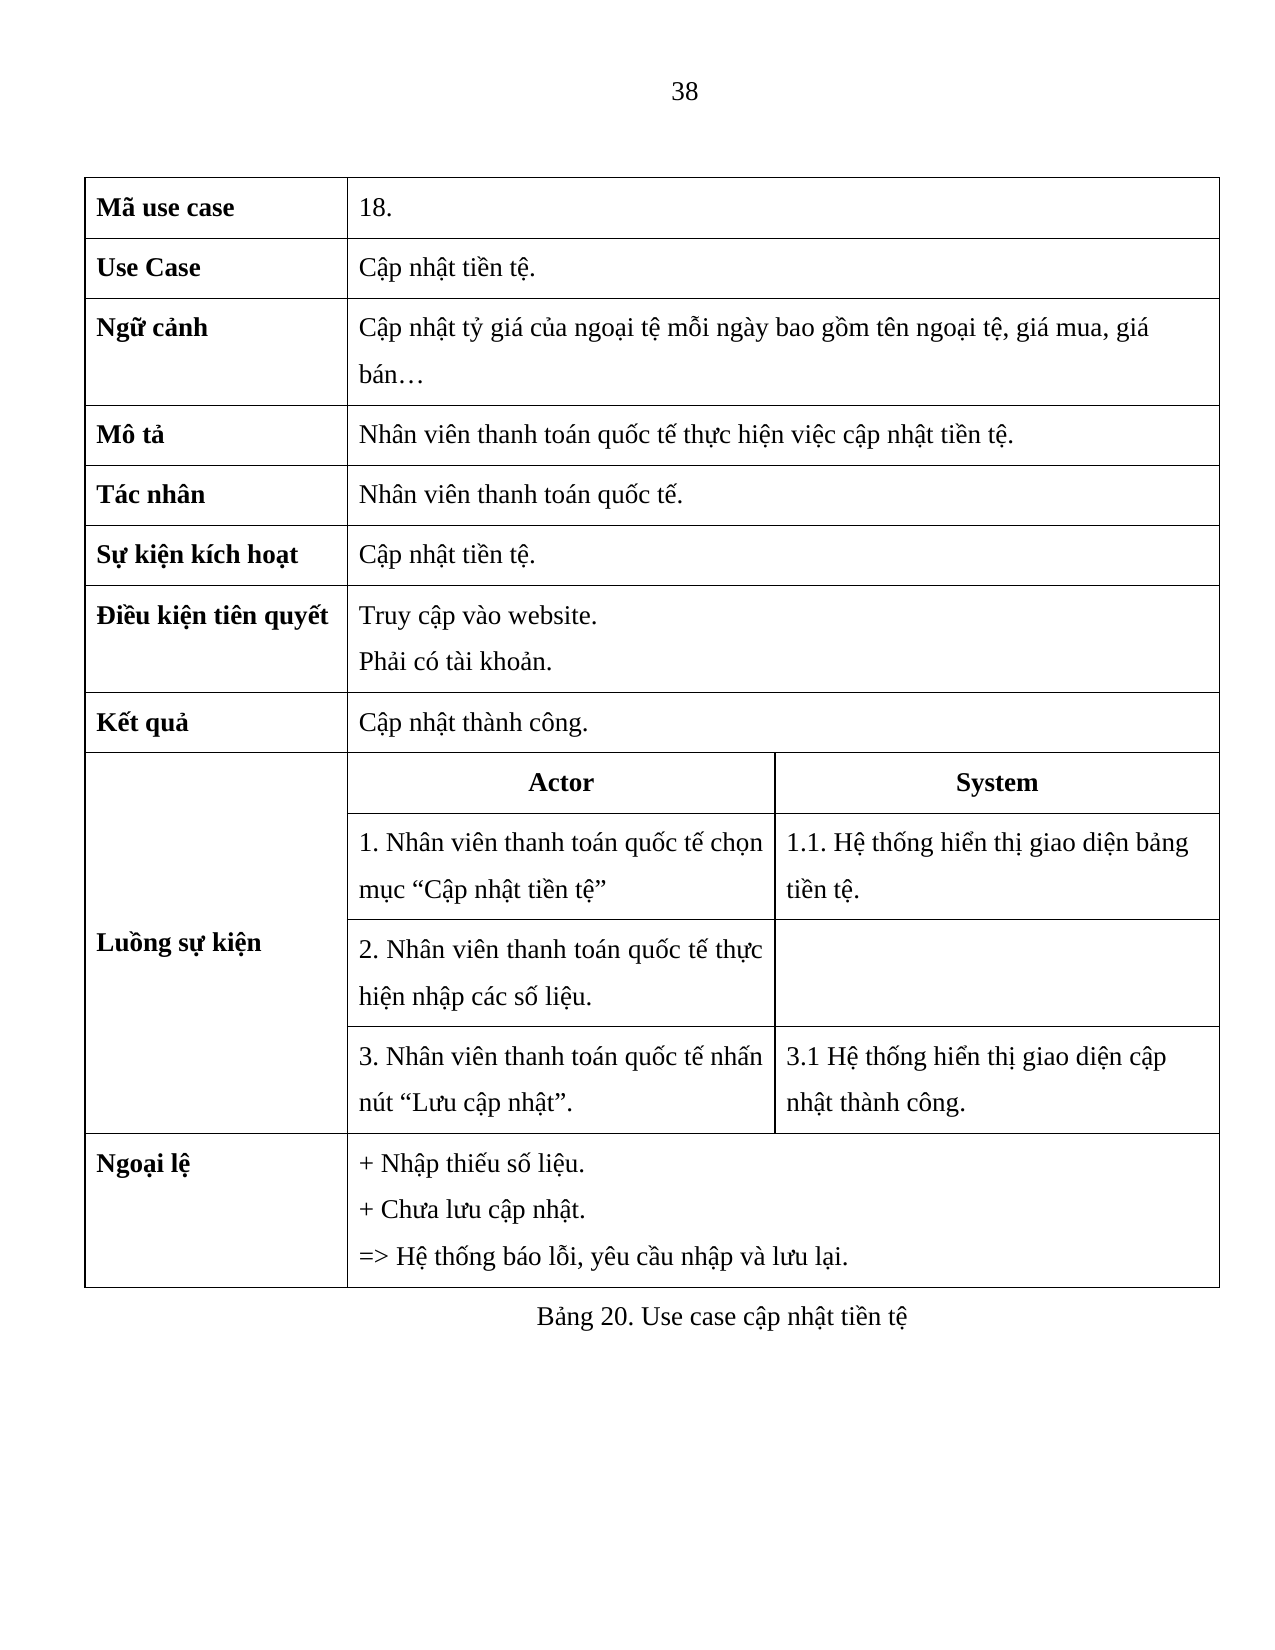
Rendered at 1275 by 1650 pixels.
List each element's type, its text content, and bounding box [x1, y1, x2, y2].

table_cell Cập nhật tỷ giá của ngoại tệ mỗi ngày bao gồm tên ngoại tệ, giá mua, giá bán… [348, 299, 1219, 404]
table_cell Nhân viên thanh toán quốc tế thực hiện việc cập nhật tiền tệ. [348, 406, 1219, 465]
table_cell Sự kiện kích hoạt [86, 526, 347, 585]
table_cell 1. Nhân viên thanh toán quốc tế chọn mục “Cập nhật tiền tệ” [348, 814, 774, 919]
table_cell Luồng sự kiện [86, 753, 347, 1133]
table_cell Ngữ cảnh [86, 299, 347, 404]
table_cell Truy cập vào website. Phải có tài khoản. [348, 586, 1219, 692]
table_cell Cập nhật tiền tệ. [348, 239, 1219, 298]
table_cell Actor [348, 753, 774, 812]
table_cell Điều kiện tiên quyết [86, 586, 347, 692]
table_header Mã use case [86, 178, 347, 237]
text Bảng 20. Use case cập nhật tiền tệ [207, 1300, 1162, 1331]
table_cell Kết quả [86, 693, 347, 752]
table_cell Cập nhật tiền tệ. [348, 526, 1219, 585]
table_cell 3. Nhân viên thanh toán quốc tế nhấn nút “Lưu cập nhật”. [348, 1027, 774, 1133]
table_header 18. [348, 178, 1219, 237]
table_cell Tác nhân [86, 466, 347, 525]
table_cell [776, 920, 1219, 1026]
table_cell Nhân viên thanh toán quốc tế. [348, 466, 1219, 525]
table_cell 1.1. Hệ thống hiển thị giao diện bảng tiền tệ. [776, 814, 1219, 919]
table_cell Cập nhật thành công. [348, 693, 1219, 752]
table_cell Use Case [86, 239, 347, 298]
table_cell Mô tả [86, 406, 347, 465]
table_cell Ngoại lệ [86, 1134, 347, 1287]
table_cell + Nhập thiếu số liệu. + Chưa lưu cập nhật. => Hệ thống báo lỗi, yêu cầu nhập và lưu lại. [348, 1134, 1219, 1287]
table_cell 2. Nhân viên thanh toán quốc tế thực hiện nhập các số liệu. [348, 920, 774, 1026]
table_cell System [776, 753, 1219, 812]
table_cell 3.1 Hệ thống hiển thị giao diện cập nhật thành công. [776, 1027, 1219, 1133]
